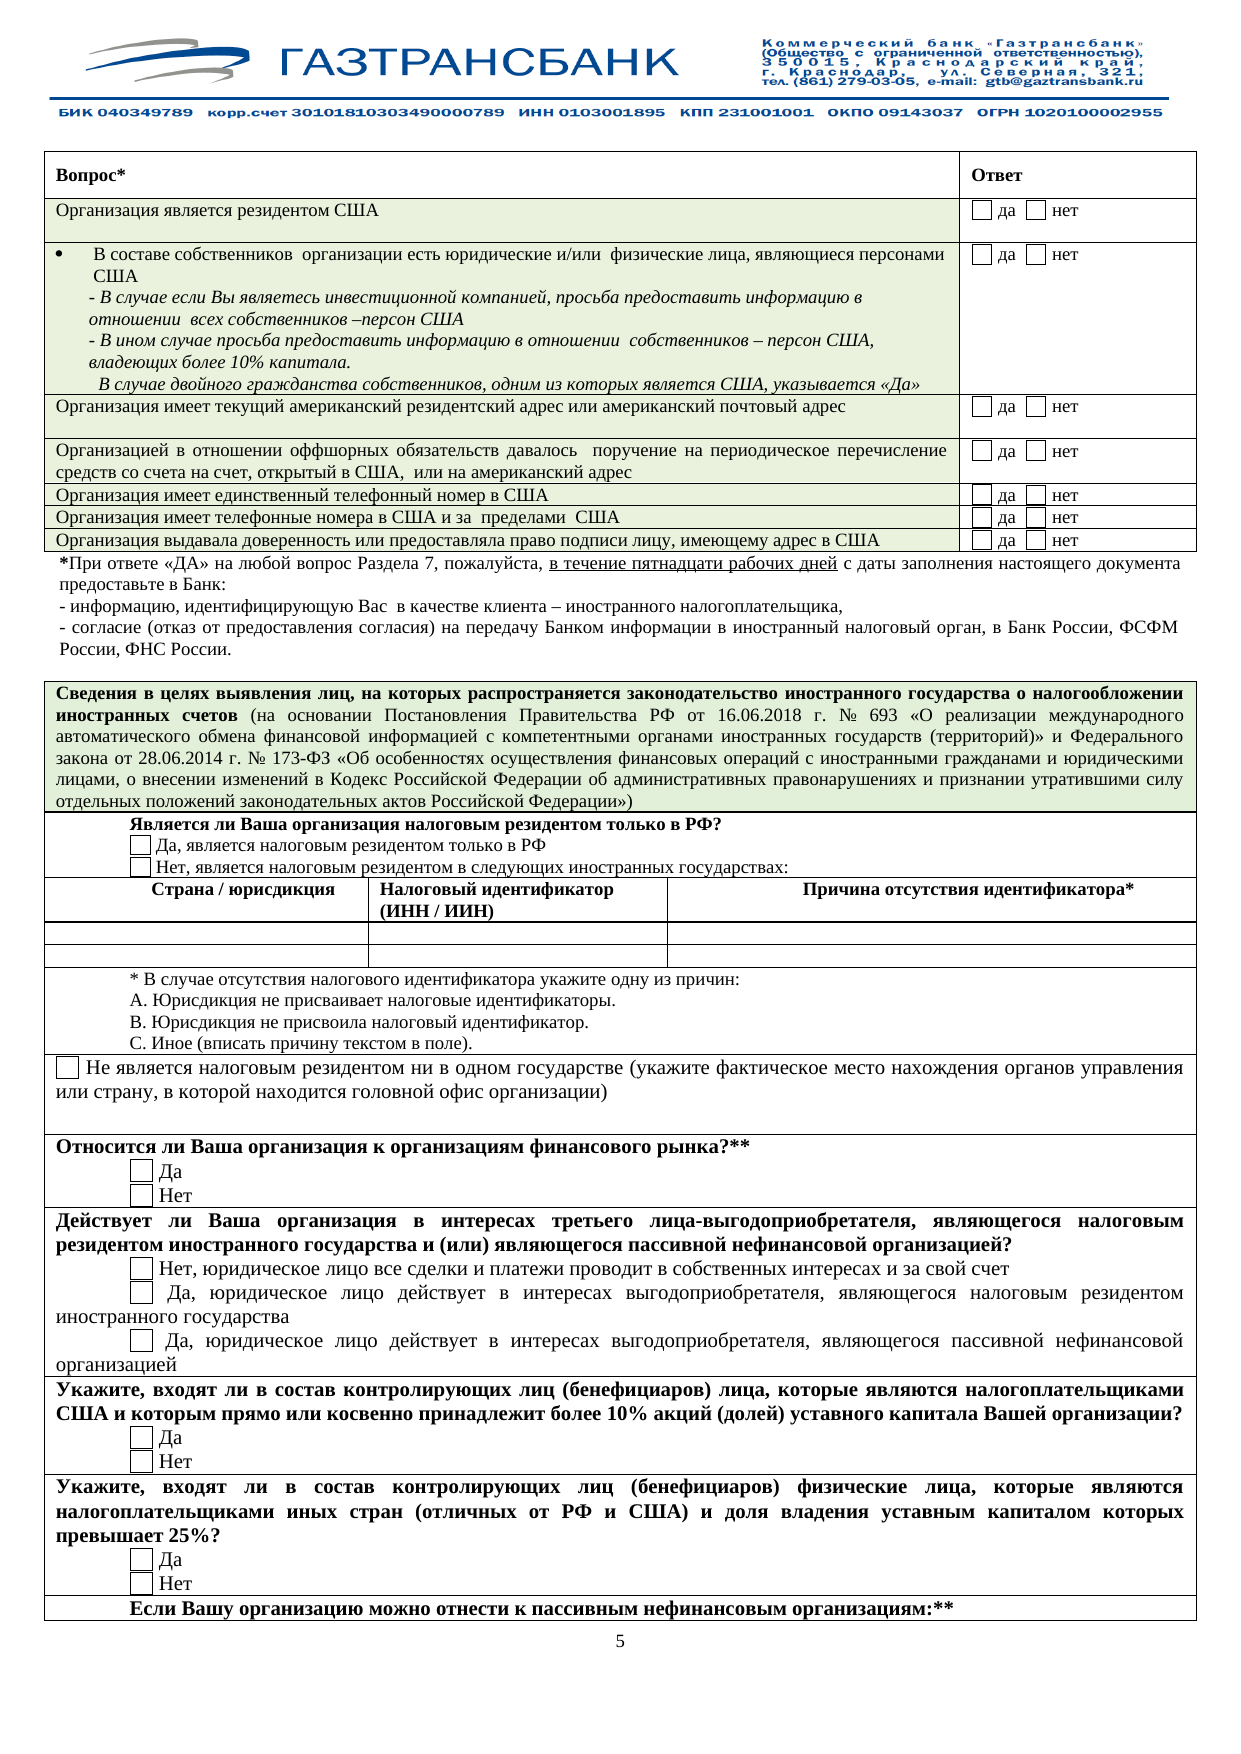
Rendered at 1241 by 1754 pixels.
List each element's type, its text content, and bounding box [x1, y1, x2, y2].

table_cell Страна / юрисдикция [45, 878, 368, 921]
table_cell Организация имеет текущий американский резидентский адрес или американский почтовый адрес [45, 395, 959, 438]
table_header Сведения в целях выявления лиц, на которых распространяется законодательство иностранного государства о налогообложении иностранных счетов (на основании Постановления Правительства РФ от 16.06.2018 г. № 693 «О реализации международного автоматического обмена финансовой информацией с компетентными органами иностранных государств (территорий)» и Федерального закона от 28.06.2014 г. № 173-ФЗ «Об особенностях осуществления финансовых операций с иностранными гражданами и юридическими лицами, о внесении изменений в Кодекс Российской Федерации об административных правонарушениях и признании утратившими силу отдельных положений законодательных актов Российской Федерации») [45, 682, 1196, 811]
table_cell * В случае отсутствия налогового идентификатора укажите одну из причин: A. Юрисдикция не присваивает налоговые идентификаторы. B. Юрисдикция не присвоила налоговый идентификатор. C. Иное (вписать причину текстом в поле). [45, 968, 1196, 1054]
table_cell да нет [960, 506, 1196, 528]
table_header Вопрос* [45, 152, 959, 198]
table_cell [45, 945, 368, 967]
table_cell Организация имеет телефонные номера в США и за пределами США [45, 506, 959, 528]
text - информацию, идентифицирующую Вас в качестве клиента – иностранного налогоплательщика, [59, 595, 1181, 616]
table_cell [668, 923, 1196, 944]
text *При ответе «ДА» на любой вопрос Раздела 7, пожалуйста, в течение пятнадцати рабочих дней с даты заполнения настоящего документа предоставьте в Банк: [59, 552, 1181, 595]
table_cell Укажите, входят ли в состав контролирующих лиц (бенефициаров) лица, которые являются налогоплательщиками США и которым прямо или косвенно принадлежит более 10% акций (долей) уставного капитала Вашей организации? Да Нет [45, 1377, 1196, 1473]
picture [45, 21, 1174, 124]
table_cell [369, 923, 667, 944]
table_cell Действует ли Ваша организация в интересах третьего лица-выгодоприобретателя, являющегося налоговым резидентом иностранного государства и (или) являющегося пассивной нефинансовой организацией? Нет, юридическое лицо все сделки и платежи проводит в собственных интересах и за свой счет Да, юридическое лицо действует в интересах выгодоприобретателя, являющегося налоговым резидентом иностранного государства Да, юридическое лицо действует в интересах выгодоприобретателя, являющегося пассивной нефинансовой организацией [45, 1208, 1196, 1376]
table_cell Относится ли Ваша организация к организациям финансового рынка?** Да Нет [45, 1135, 1196, 1207]
table_cell Организацией в отношении оффшорных обязательств давалось поручение на периодическое перечисление средств со счета на счет, открытый в США, или на американский адрес [45, 439, 959, 482]
table_cell Организация является резидентом США [45, 199, 959, 242]
table_cell да нет [960, 439, 1196, 482]
table_cell да нет [992, 484, 1196, 505]
table_cell Организация имеет единственный телефонный номер в США [45, 484, 959, 505]
table_header Ответ [960, 152, 1196, 198]
text - согласие (отказ от предоставления согласия) на передачу Банком информации в иностранный налоговый орган, в Банк России, ФСФМ России, ФНС России. [59, 616, 1181, 659]
table_cell В составе собственников организации есть юридические и/или физические лица, являющиеся персонами США - В случае если Вы являетесь инвестиционной компанией, просьба предоставить информацию в отношении всех собственников –персон США - В ином случае просьба предоставить информацию в отношении собственников – персон США, владеющих более 10% капитала. В случае двойного гражданства собственников, одним из которых является США, указывается «Да» [45, 243, 959, 394]
table_cell Налоговый идентификатор (ИНН / ИИН) [369, 878, 667, 921]
table_cell да нет [960, 529, 1196, 551]
table_cell да нет [960, 395, 1196, 438]
table_cell [45, 923, 368, 944]
table_cell Не является налоговым резидентом ни в одном государстве (укажите фактическое место нахождения органов управления или страну, в которой находится головной офис организации) [45, 1055, 1196, 1133]
table_cell Укажите, входят ли в состав контролирующих лиц (бенефициаров) физические лица, которые являются налогоплательщиками иных стран (отличных от РФ и США) и доля владения уставным капиталом которых превышает 25%? Да Нет [45, 1475, 1196, 1595]
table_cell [45, 1596, 1196, 1620]
table_cell Является ли Ваша организация налоговым резидентом только в РФ? Да, является налоговым резидентом только в РФ Нет, является налоговым резидентом в следующих иностранных государствах: [45, 813, 1196, 877]
table_cell да нет [960, 199, 1196, 242]
table_cell [369, 945, 667, 967]
table_cell да нет [960, 243, 1196, 394]
table_cell Организация выдавала доверенность или предоставляла право подписи лицу, имеющему адрес в США [45, 529, 959, 551]
table_cell [668, 945, 1196, 967]
table_cell Причина отсутствия идентификатора* [668, 878, 1196, 921]
